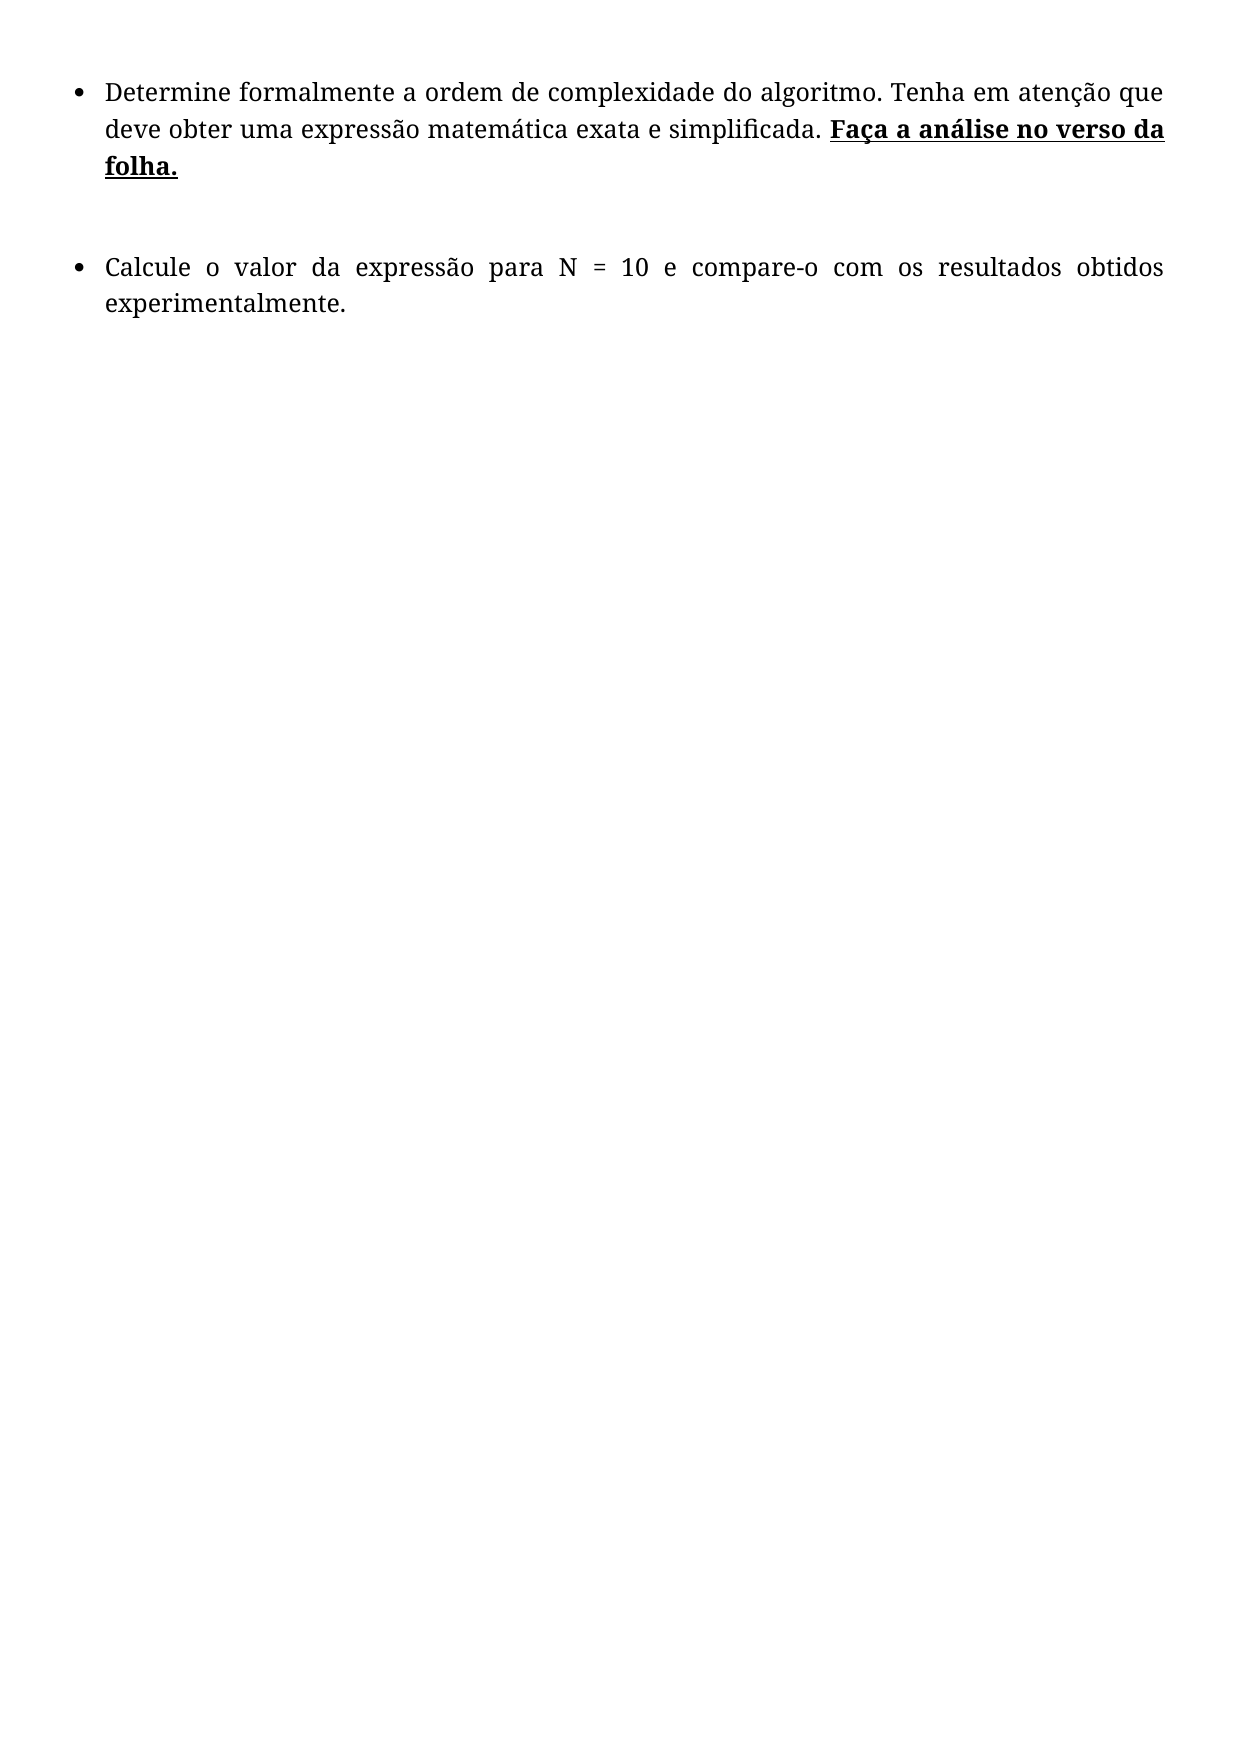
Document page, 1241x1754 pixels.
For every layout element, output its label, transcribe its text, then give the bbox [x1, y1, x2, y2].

list Calcule o valor da expressão para N = 10 e compare-o com os resultados obtidos experimentalmente. [75, 249, 1165, 320]
list Determine formalmente a ordem de complexidade do algoritmo. Tenha em atenção que deve obter uma expressão matemática exata e simplificada. Faça a análise no verso da folha. [75, 75, 1165, 183]
